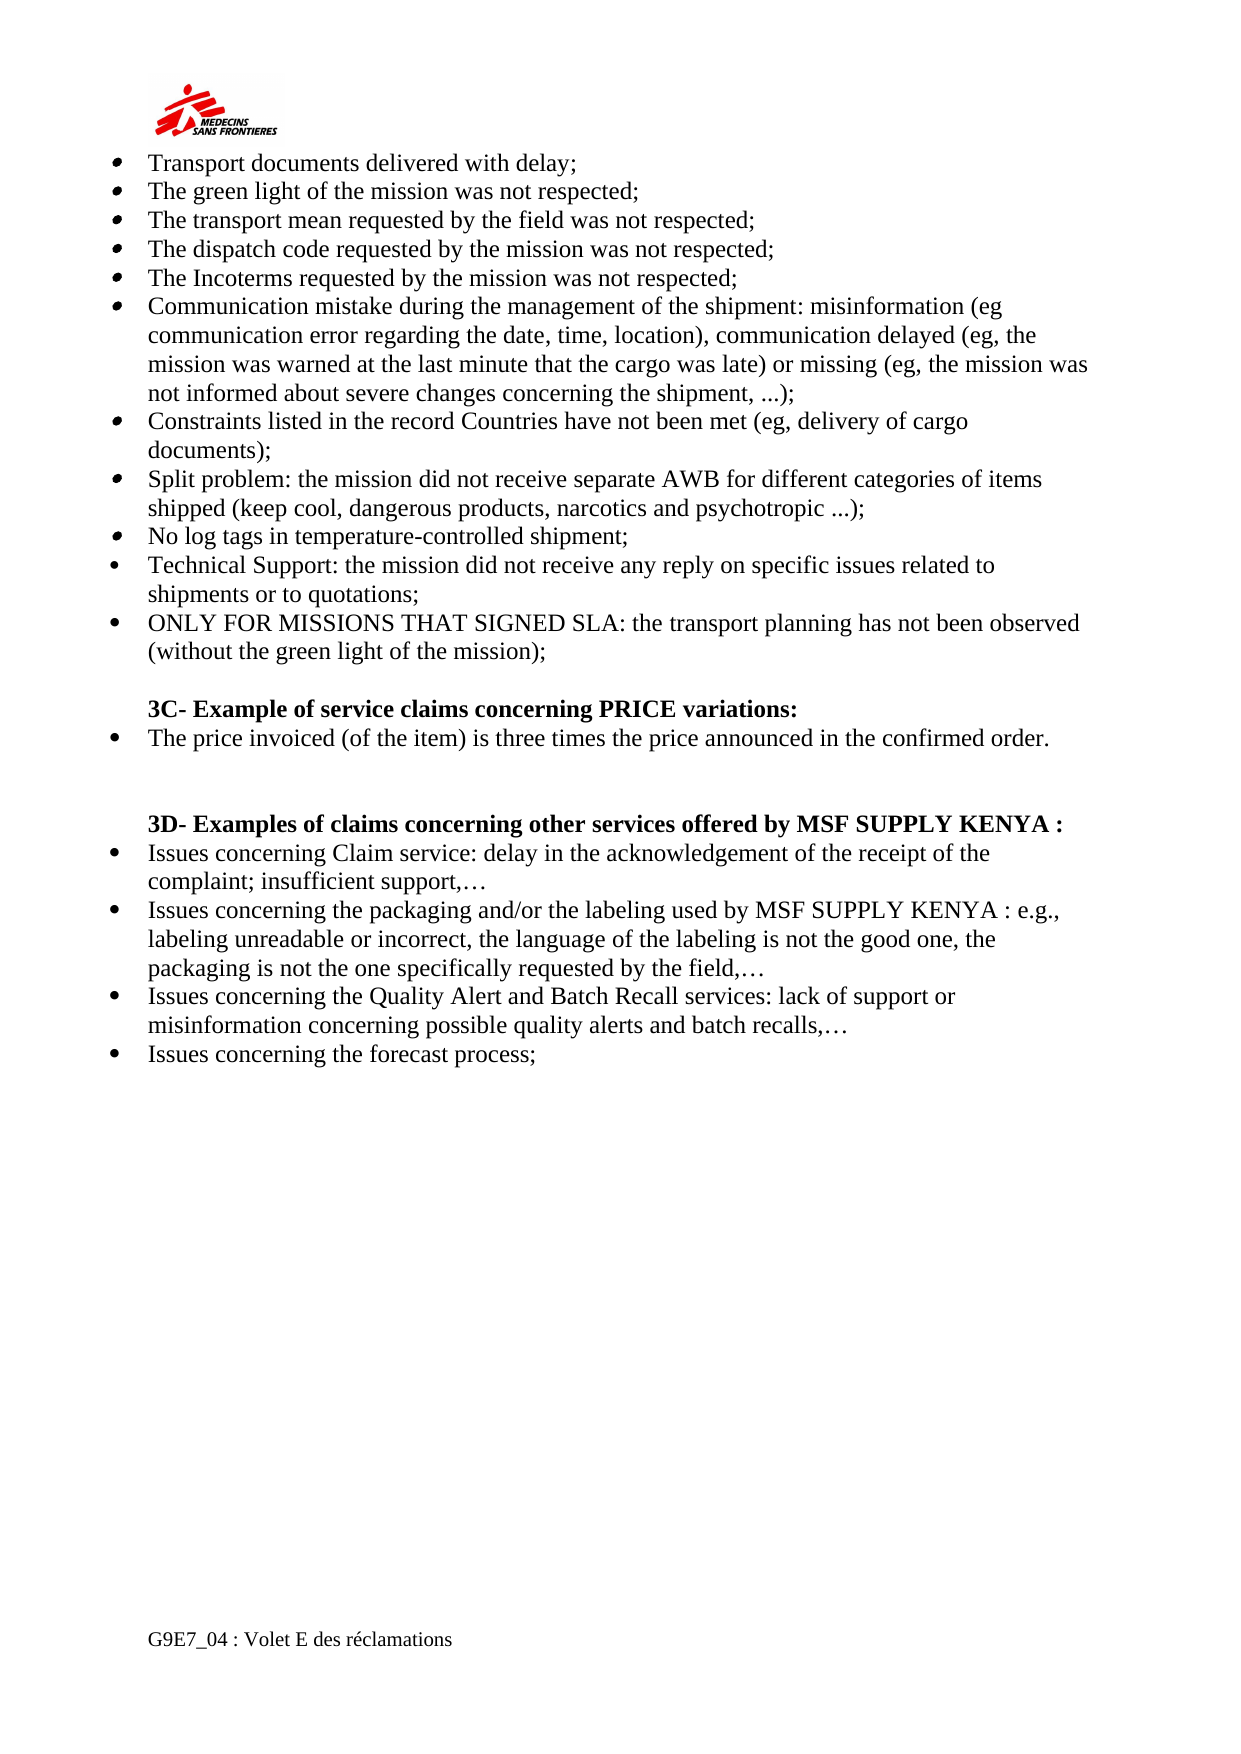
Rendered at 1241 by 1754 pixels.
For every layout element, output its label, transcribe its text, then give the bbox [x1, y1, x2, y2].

list Issues concerning the forecast process; [110, 1039, 1093, 1068]
list ONLY FOR MISSIONS THAT SIGNED SLA: the transport planning has not been observed (without the green light of the mission); [110, 608, 1093, 694]
list No log tags in temperature-controlled shipment; [110, 521, 1093, 550]
list Split problem: the mission did not receive separate AWB for different categories of items shipped (keep cool, dangerous products, narcotics and psychotropic ...); [110, 464, 1093, 521]
list Transport documents delivered with delay; [110, 148, 1093, 176]
list The price invoiced (of the item) is three times the price announced in the confirmed order. [110, 723, 1093, 751]
text 3D- Examples of claims concerning other services offered by MSF SUPPLY KENYA : [148, 809, 1093, 838]
list Communication mistake during the management of the shipment: misinformation (eg communication error regarding the date, time, location), communication delayed (eg, the mission was warned at the last minute that the cargo was late) or missing (eg, the mission was not informed about severe changes concerning the shipment, ...); [110, 291, 1093, 406]
list Constraints listed in the record Countries have not been met (eg, delivery of cargo documents); [110, 406, 1093, 464]
text 3C- Example of service claims concerning PRICE variations: [148, 694, 1093, 723]
list The transport mean requested by the field was not respected; [110, 205, 1093, 234]
list The dispatch code requested by the mission was not respected; [110, 234, 1093, 263]
list Issues concerning Claim service: delay in the acknowledgement of the receipt of the complaint; insufficient support,… [110, 838, 1093, 895]
list The green light of the mission was not respected; [110, 176, 1093, 205]
list Technical Support: the mission did not receive any reply on specific issues related to shipments or to quotations; [110, 550, 1093, 608]
list Issues concerning the packaging and/or the labeling used by MSF SUPPLY KENYA : e.g., labeling unreadable or incorrect, the language of the labeling is not the good one, the packaging is not the one specifically requested by the field,… [110, 895, 1093, 981]
list Issues concerning the Quality Alert and Batch Recall services: lack of support or misinformation concerning possible quality alerts and batch recalls,… [110, 981, 1093, 1039]
list The Incoterms requested by the mission was not respected; [110, 263, 1093, 291]
picture [147, 73, 286, 147]
